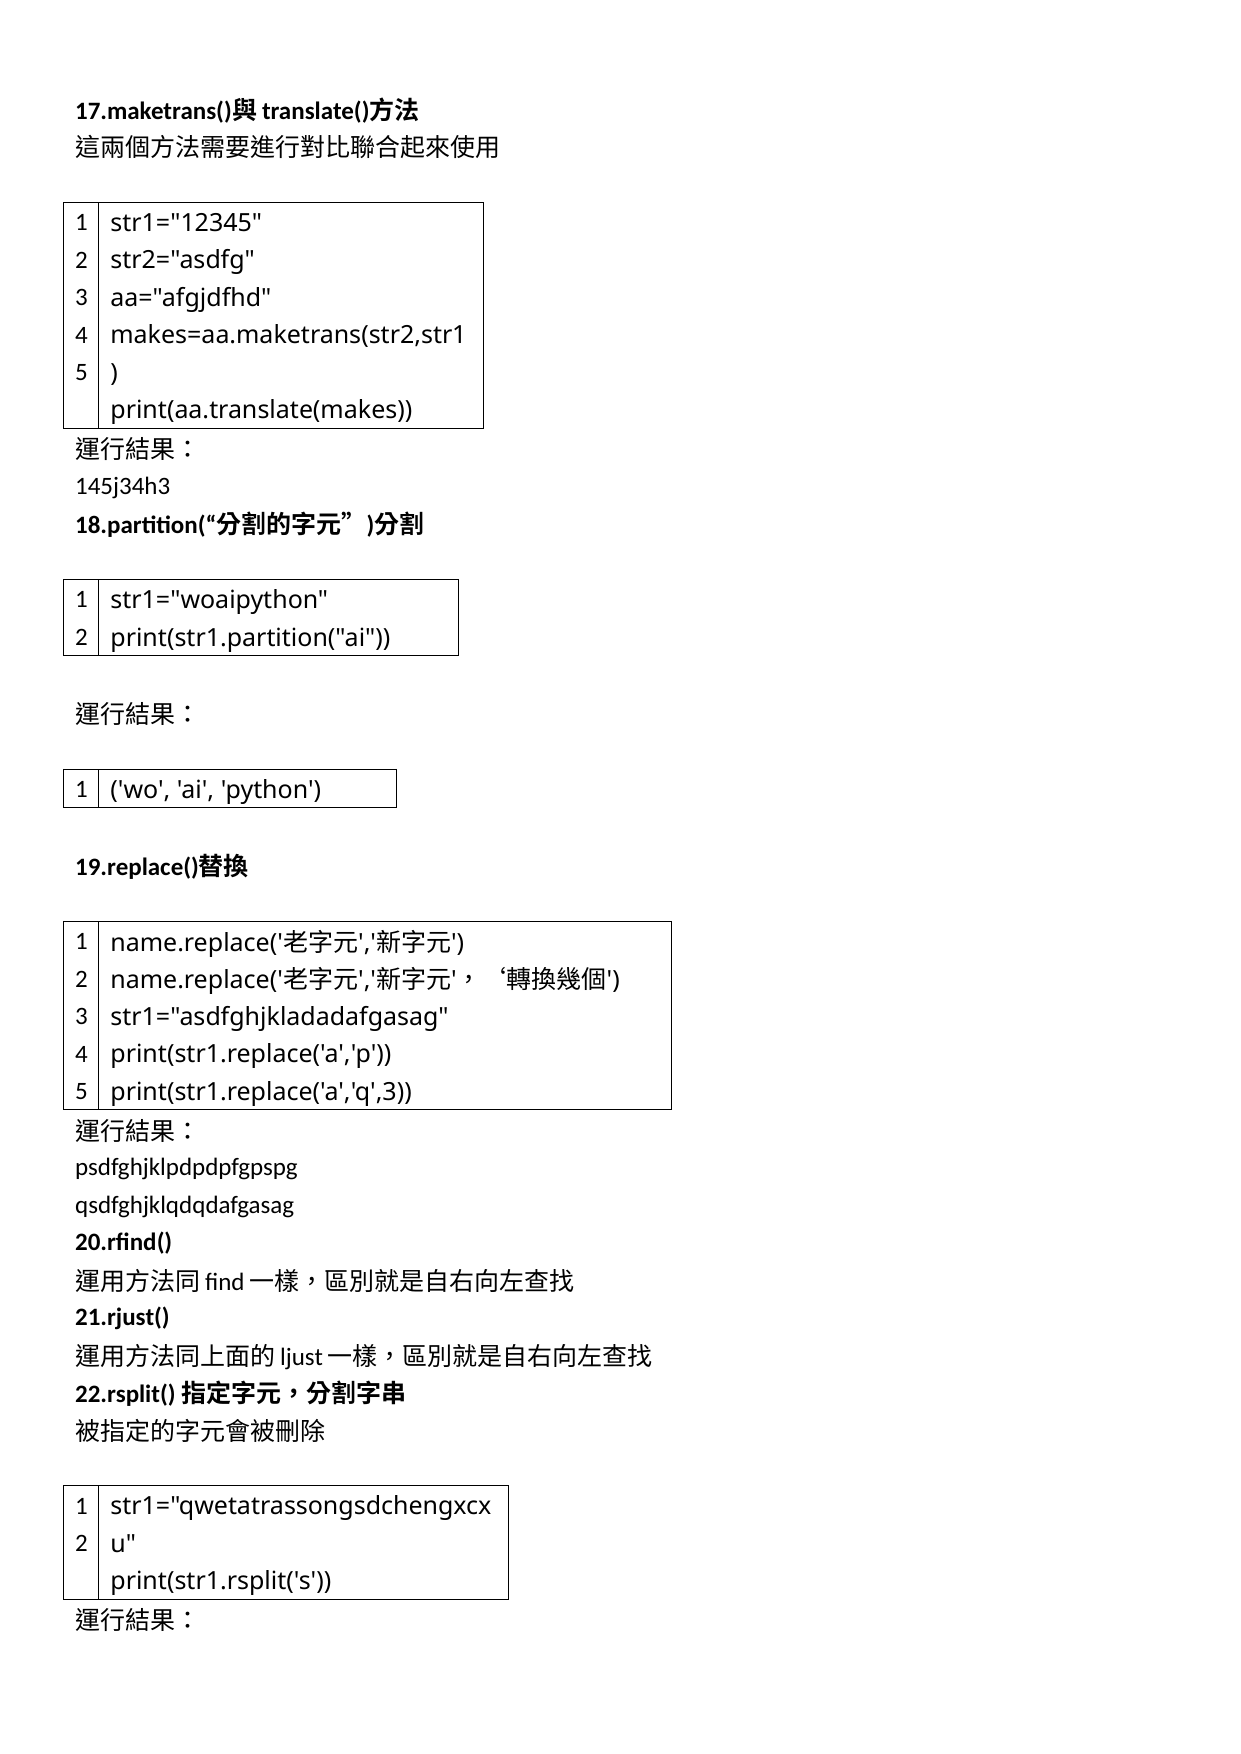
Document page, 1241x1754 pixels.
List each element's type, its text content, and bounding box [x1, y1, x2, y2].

text 17.maketrans()與translate()方法 [75, 89, 1165, 127]
text 運行結果： [75, 1110, 1165, 1148]
table_header str1="woaipython" print(str1.partition("ai")) [99, 580, 458, 655]
table_header str1="12345" str2="asdfg" aa="afgjdfhd" makes=aa.maketrans(str2,str1) print(aa.translate(makes)) [99, 203, 483, 428]
text 20.rfind() [75, 1223, 1165, 1260]
table_header 1 2 3 4 5 [64, 203, 98, 428]
text psdfghjklpdpdpfgpspg qsdfghjklqdqdafgasag [75, 1148, 1165, 1223]
text 18.partition(“分割的字元”)分割 [75, 504, 1165, 542]
text 19.replace()替換 [75, 846, 1165, 883]
text 22.rsplit() 指定字元，分割字串 [75, 1373, 1165, 1410]
text 145j34h3 [75, 467, 1165, 504]
table_header ('wo', 'ai', 'python') [99, 770, 396, 807]
table_header 1 2 [64, 580, 98, 655]
table_header name.replace('老字元','新字元') name.replace('老字元','新字元'，‘轉換幾個') str1="asdfghjkladadafgasag" print(str1.replace('a','p')) print(str1.replace('a','q',3)) [99, 922, 671, 1109]
table_header 1 2 3 4 5 [64, 922, 98, 1109]
text 運用方法同上面的ljust一樣，區別就是自右向左查找 [75, 1335, 1165, 1373]
text 這兩個方法需要進行對比聯合起來使用 [75, 127, 1165, 164]
table_header str1="qwetatrassongsdchengxcxu" print(str1.rsplit('s')) [99, 1486, 508, 1599]
text 被指定的字元會被刪除 [75, 1410, 1165, 1448]
text 21.rjust() [75, 1298, 1165, 1335]
table_header 1 2 [64, 1486, 98, 1599]
text 運用方法同find一樣，區別就是自右向左查找 [75, 1260, 1165, 1298]
text 運行結果： [75, 429, 1165, 467]
text 運行結果： [75, 694, 1165, 731]
text 運行結果： [75, 1600, 1165, 1637]
table_header 1 [64, 770, 98, 807]
